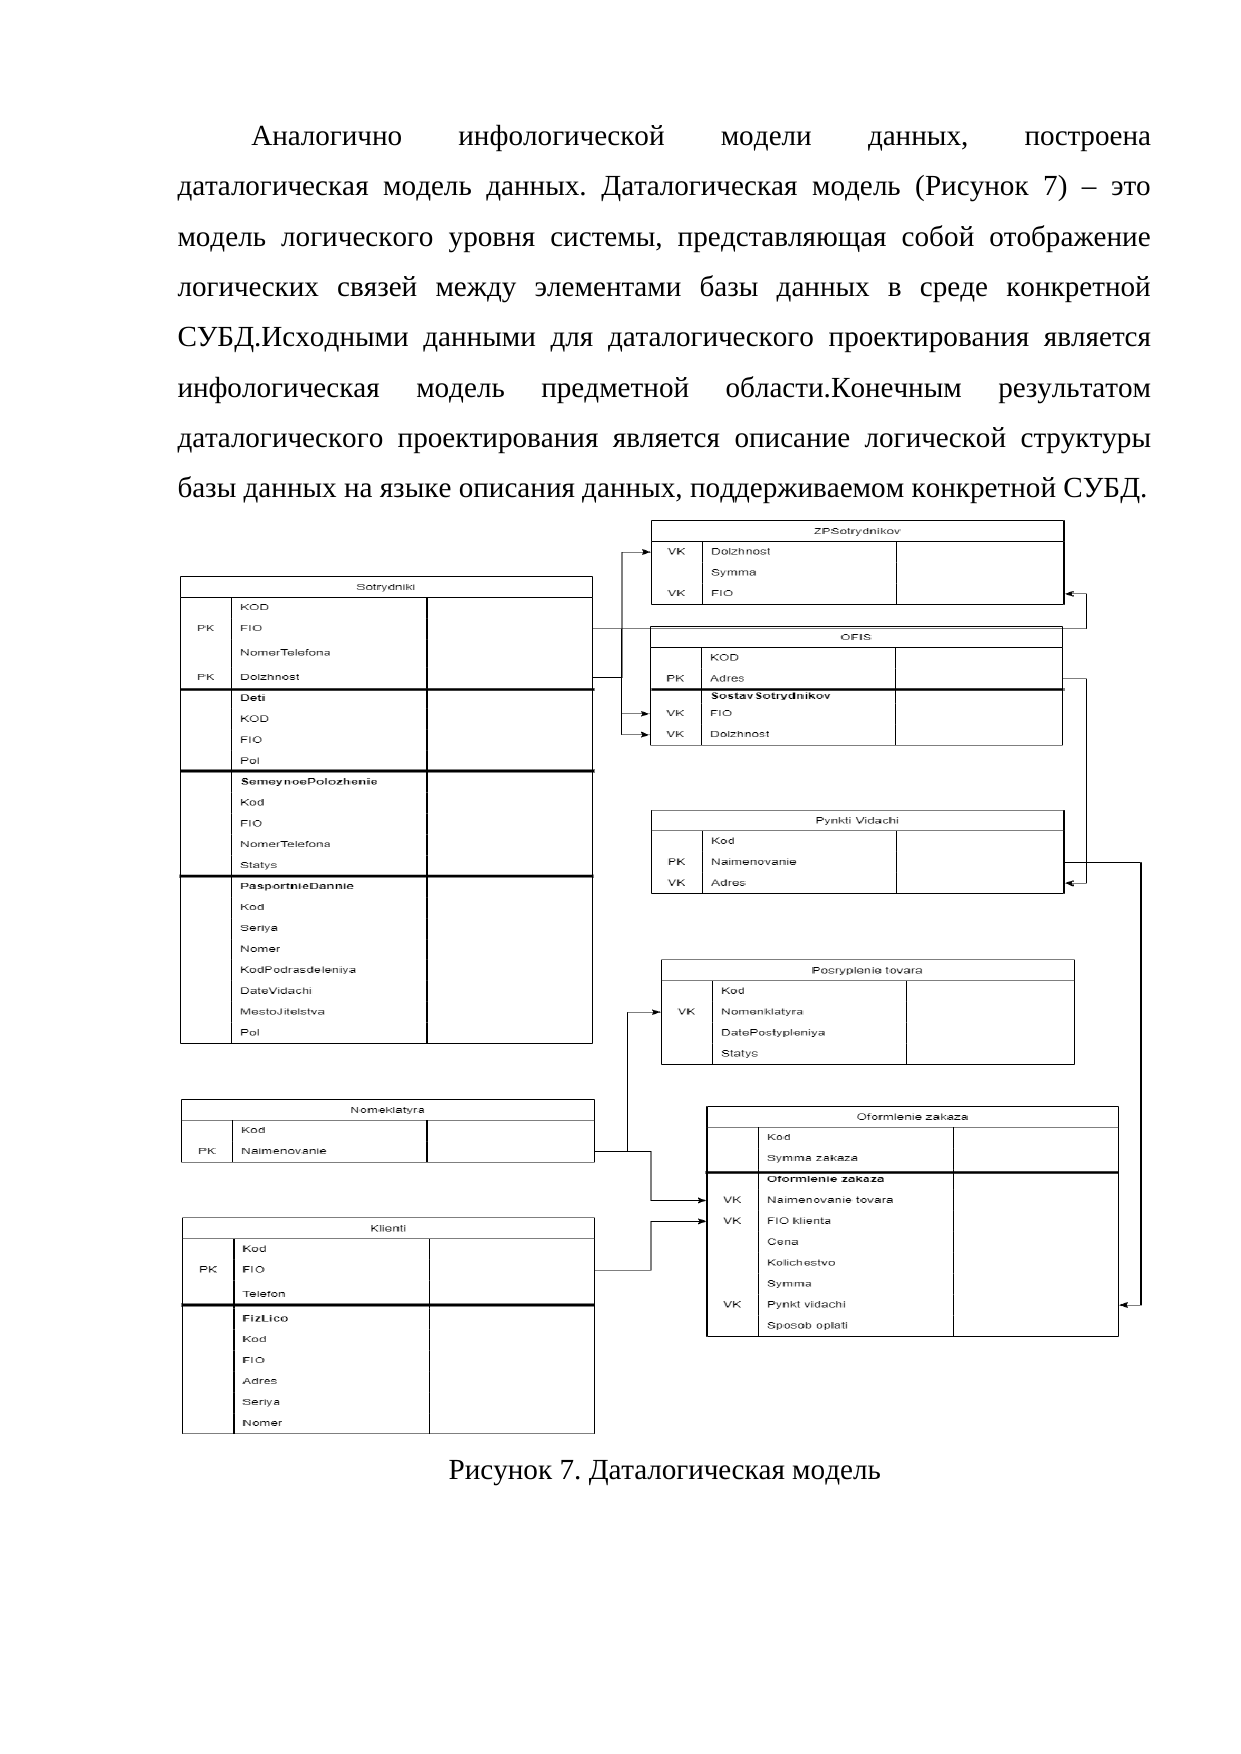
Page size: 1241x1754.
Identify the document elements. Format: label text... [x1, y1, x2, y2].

text Аналогично инфологической модели данных, построена даталогическая модель данных. Даталогическая модель (Рисунок 7) – это модель логического уровня системы, представляющая собой отображение логических связей между элементами базы данных в среде конкретной СУБД.Исходными данными для даталогического проектирования является инфологическая модель предметной области.Конечным результатом даталогического проектирования является описание логической структуры базы данных на языке описания данных, поддерживаемом конкретной СУБД. [177, 118, 1152, 504]
text Рисунок 7. Даталогическая модель [177, 1452, 1152, 1486]
picture [177, 520, 1151, 1434]
